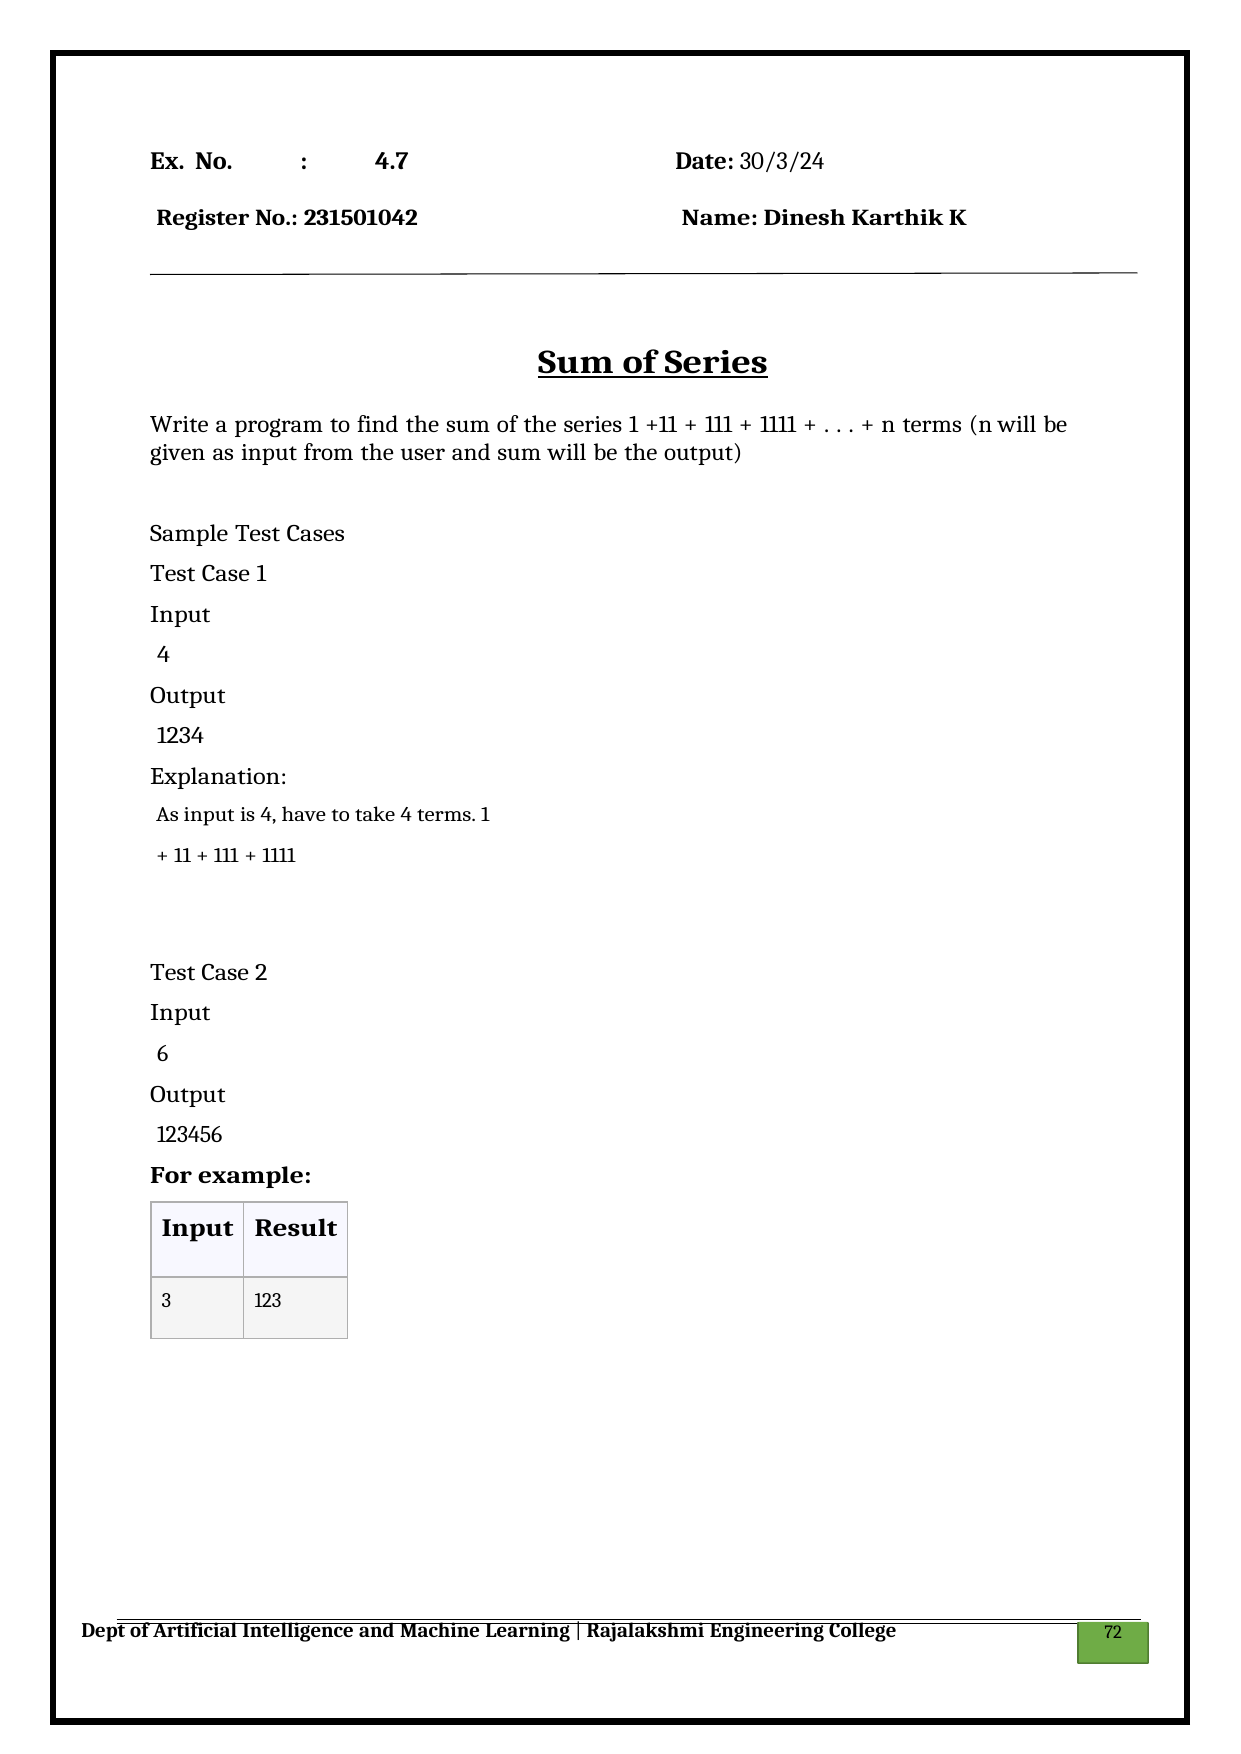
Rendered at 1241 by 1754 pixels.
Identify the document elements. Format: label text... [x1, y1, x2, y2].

text Output 123456 [150, 1080, 238, 1148]
text Sample Test Cases Test Case 1 [150, 520, 368, 588]
table_header Result [244, 1203, 347, 1276]
text Output 1234 [150, 682, 237, 749]
text Test Case 2 Input [150, 959, 311, 1027]
table_cell 3 [152, 1278, 243, 1338]
text Explanation: [150, 762, 1103, 790]
text As input is 4, have to take 4 terms. 1 + 11 + 111 + 1111 [156, 803, 493, 867]
table_cell 123 [244, 1278, 347, 1338]
subtitle For example: [150, 1161, 1103, 1189]
text Write a program to find the sum of the series 1 +11 + 111 + 1111 + . . . + n terms (n will be given as input from the user and sum will be the output) [150, 411, 1103, 467]
subtitle Sum of Series [305, 343, 1001, 382]
table_header Input [152, 1203, 243, 1276]
text Register No.: 231501042 Name: Dinesh Karthik K [156, 205, 1103, 231]
text Input 4 [150, 601, 213, 669]
text 6 [157, 1040, 1103, 1067]
text Ex. No. : 4.7 Date: 30/3/24 [150, 147, 1103, 176]
